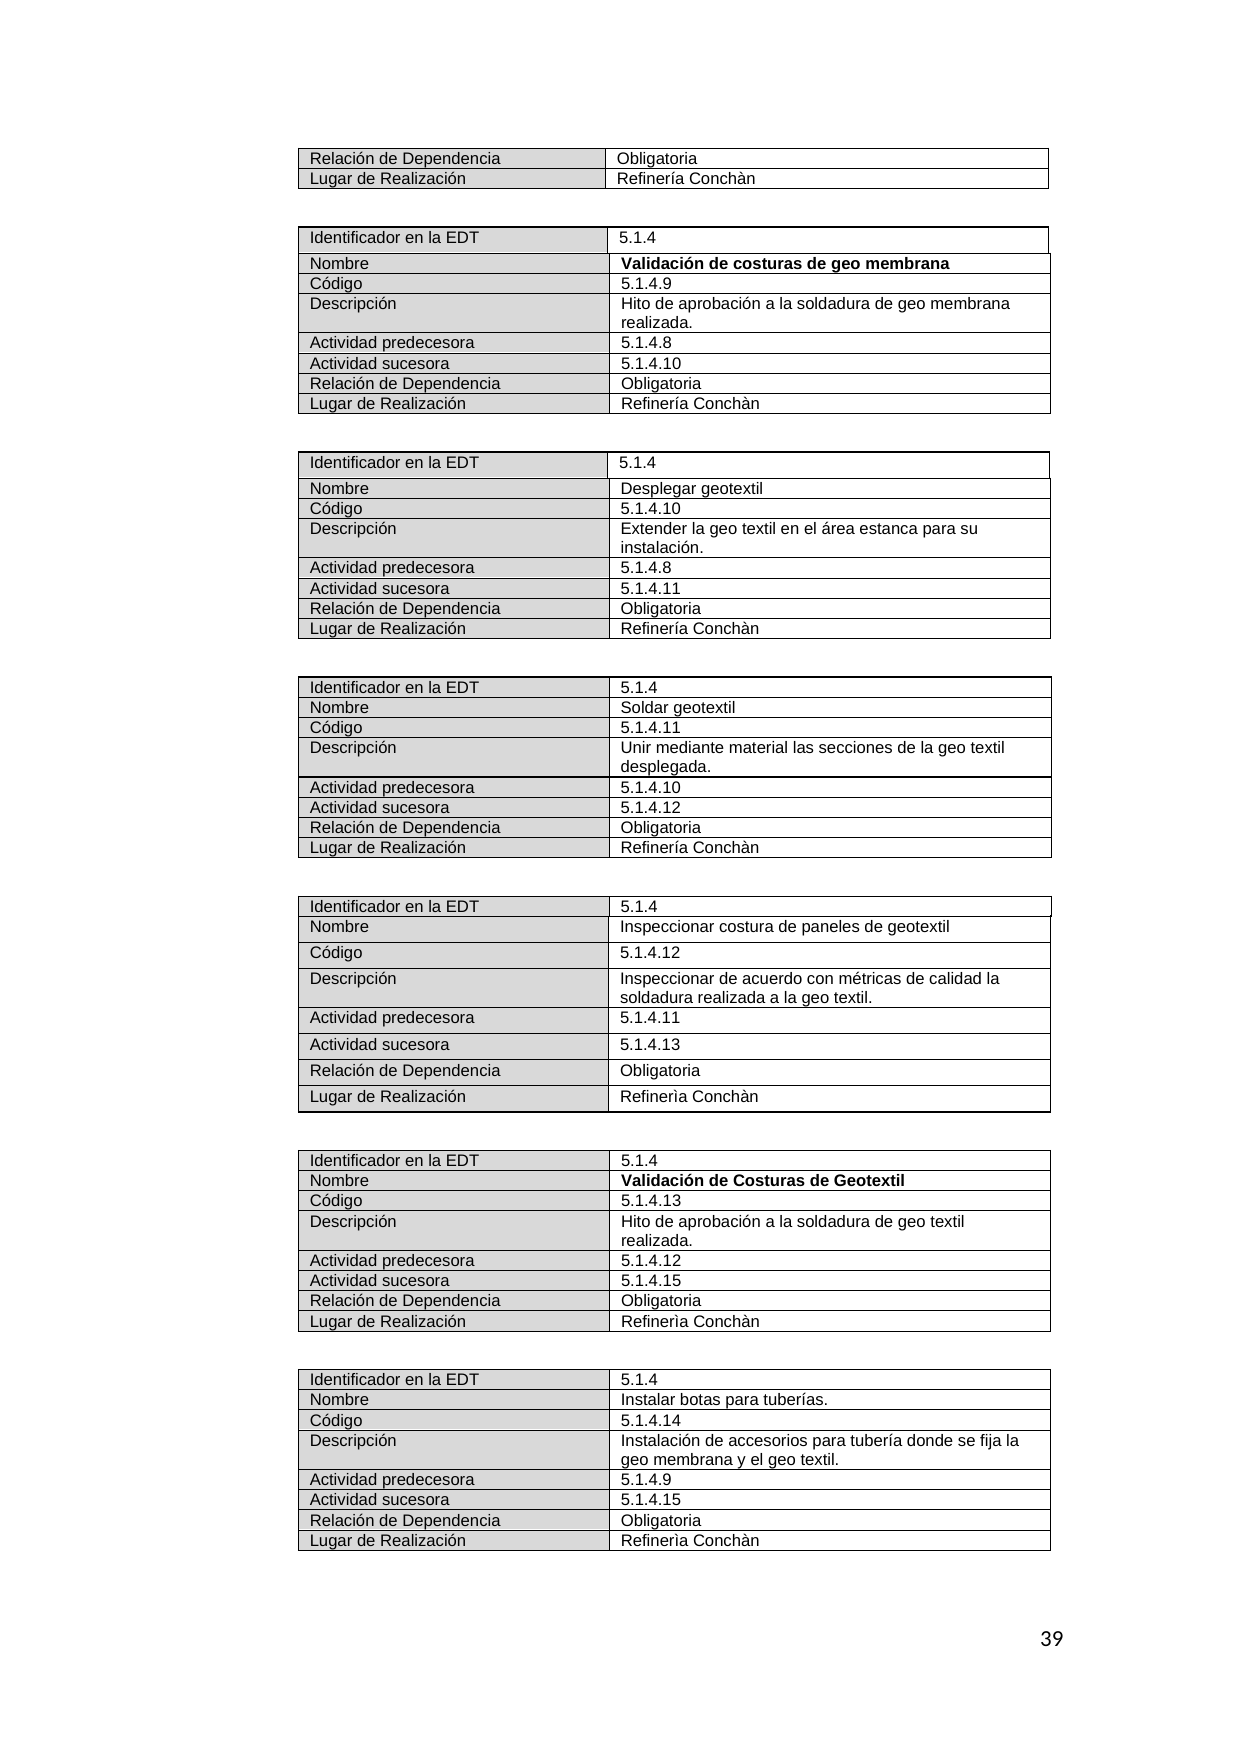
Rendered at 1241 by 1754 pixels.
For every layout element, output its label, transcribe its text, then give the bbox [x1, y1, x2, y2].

table_cell Código [299, 1191, 609, 1210]
table_cell Relación de Dependencia [299, 1291, 609, 1310]
table_cell 5.1.4.9 [610, 1470, 1050, 1489]
table_cell Instalación de accesorios para tubería donde se fija la geo membrana y el geo textil. [610, 1431, 1050, 1469]
table_cell Refinerìa Conchàn [610, 1311, 1050, 1331]
table_cell Actividad sucesora [299, 1034, 608, 1059]
table_cell Inspeccionar costura de paneles de geotextil [609, 917, 1050, 942]
table_header Identificador en la EDT [299, 1151, 609, 1170]
table_cell Instalar botas para tuberías. [610, 1390, 1050, 1409]
table_cell Código [299, 1410, 609, 1429]
table_cell Obligatoria [609, 1060, 1050, 1085]
table_cell Relación de Dependencia [299, 374, 609, 393]
table_cell 5.1.4.8 [610, 333, 1050, 352]
table_cell 5.1.4.10 [610, 499, 1050, 518]
table_cell Relación de Dependencia [299, 1510, 609, 1529]
table_header 5.1.4 [610, 1151, 1050, 1170]
table_cell 5.1.4.10 [610, 354, 1050, 373]
table_cell Actividad predecesora [299, 778, 609, 797]
table_cell Relación de Dependencia [299, 818, 609, 837]
table_header 5.1.4 [610, 897, 1051, 916]
table_cell Actividad sucesora [299, 579, 609, 598]
table_cell 5.1.4.12 [610, 798, 1051, 817]
table_cell 5.1.4.15 [610, 1490, 1050, 1509]
table_cell 5.1.4.11 [609, 1008, 1050, 1033]
table_cell Desplegar geotextil [610, 479, 1050, 498]
table_cell Actividad predecesora [299, 333, 609, 352]
table_cell Código [299, 499, 609, 518]
table_cell Refinería Conchàn [610, 619, 1050, 638]
table_cell 5.1.4.10 [610, 778, 1051, 797]
table_cell Obligatoria [606, 149, 1048, 168]
table_cell Hito de aprobación a la soldadura de geo membrana realizada. [610, 294, 1050, 332]
table_header Identificador en la EDT [299, 228, 607, 252]
table_cell Nombre [299, 1171, 609, 1190]
table_header Identificador en la EDT [299, 678, 609, 697]
table_cell 5.1.4.12 [610, 1251, 1050, 1270]
table_cell Código [299, 943, 608, 968]
table_cell Hito de aprobación a la soldadura de geo textil realizada. [610, 1211, 1050, 1250]
table_cell Actividad predecesora [299, 1251, 609, 1270]
table_cell Validación de costuras de geo membrana [610, 254, 1050, 273]
table_cell Actividad sucesora [299, 354, 609, 373]
table_cell 5.1.4.11 [610, 718, 1051, 737]
table_cell Validación de Costuras de Geotextil [610, 1171, 1050, 1190]
table_cell Extender la geo textil en el área estanca para su instalación. [610, 519, 1050, 557]
table_cell Obligatoria [610, 1510, 1050, 1529]
table_cell Descripción [299, 969, 608, 1007]
table_cell Código [299, 274, 609, 293]
table_cell Obligatoria [610, 818, 1051, 837]
table_header Identificador en la EDT [299, 453, 607, 477]
table_cell Nombre [299, 698, 609, 717]
table_cell Actividad sucesora [299, 1490, 609, 1509]
table_cell Obligatoria [610, 1291, 1050, 1310]
table_cell 5.1.4.13 [609, 1034, 1050, 1059]
table_cell 5.1.4.13 [610, 1191, 1050, 1210]
table_cell Actividad predecesora [299, 558, 609, 577]
table_cell Descripción [299, 1211, 609, 1250]
table_header 5.1.4 [608, 228, 1048, 252]
table_cell Refinerìa Conchàn [610, 1531, 1050, 1550]
table_cell Nombre [299, 254, 609, 273]
table_cell Nombre [299, 1390, 609, 1409]
table_cell Refinería Conchàn [610, 394, 1050, 413]
table_cell Refinería Conchàn [610, 838, 1051, 857]
table_cell Soldar geotextil [610, 698, 1051, 717]
table_header 5.1.4 [610, 1370, 1050, 1389]
table_cell Descripción [299, 1431, 609, 1469]
table_cell Descripción [299, 738, 609, 776]
table_cell Nombre [299, 917, 608, 942]
table_header 5.1.4 [610, 678, 1051, 697]
table_cell Código [299, 718, 609, 737]
table_cell Relación de Dependencia [299, 149, 605, 168]
table_cell 5.1.4.14 [610, 1410, 1050, 1429]
table_cell Obligatoria [610, 374, 1050, 393]
table_cell Lugar de Realización [299, 1311, 609, 1331]
table_cell Actividad predecesora [299, 1008, 608, 1033]
table_cell Lugar de Realización [299, 619, 609, 638]
table_cell Actividad sucesora [299, 1271, 609, 1290]
table_header Identificador en la EDT [299, 897, 609, 916]
table_cell Nombre [299, 479, 609, 498]
table_cell Actividad predecesora [299, 1470, 609, 1489]
table_cell Descripción [299, 294, 609, 332]
table_cell Lugar de Realización [299, 1086, 608, 1111]
table_cell Descripción [299, 519, 609, 557]
table_cell 5.1.4.12 [609, 943, 1050, 968]
table_cell 5.1.4.11 [610, 579, 1050, 598]
table_cell Obligatoria [610, 599, 1050, 618]
table_cell Unir mediante material las secciones de la geo textil desplegada. [610, 738, 1051, 776]
table_cell Lugar de Realización [299, 394, 609, 413]
table_cell Actividad sucesora [299, 798, 609, 817]
table_cell 5.1.4.8 [610, 558, 1050, 577]
table_cell 5.1.4.15 [610, 1271, 1050, 1290]
table_cell Lugar de Realización [299, 169, 605, 188]
table_cell Refinerìa Conchàn [609, 1086, 1050, 1111]
table_cell Refinería Conchàn [606, 169, 1048, 188]
table_cell Lugar de Realización [299, 1531, 609, 1550]
table_cell Relación de Dependencia [299, 599, 609, 618]
table_cell 5.1.4.9 [610, 274, 1050, 293]
table_header Identificador en la EDT [299, 1370, 609, 1389]
table_cell Lugar de Realización [299, 838, 609, 857]
table_cell Relación de Dependencia [299, 1060, 608, 1085]
table_header 5.1.4 [608, 453, 1049, 477]
table_cell Inspeccionar de acuerdo con métricas de calidad la soldadura realizada a la geo textil. [609, 969, 1050, 1007]
